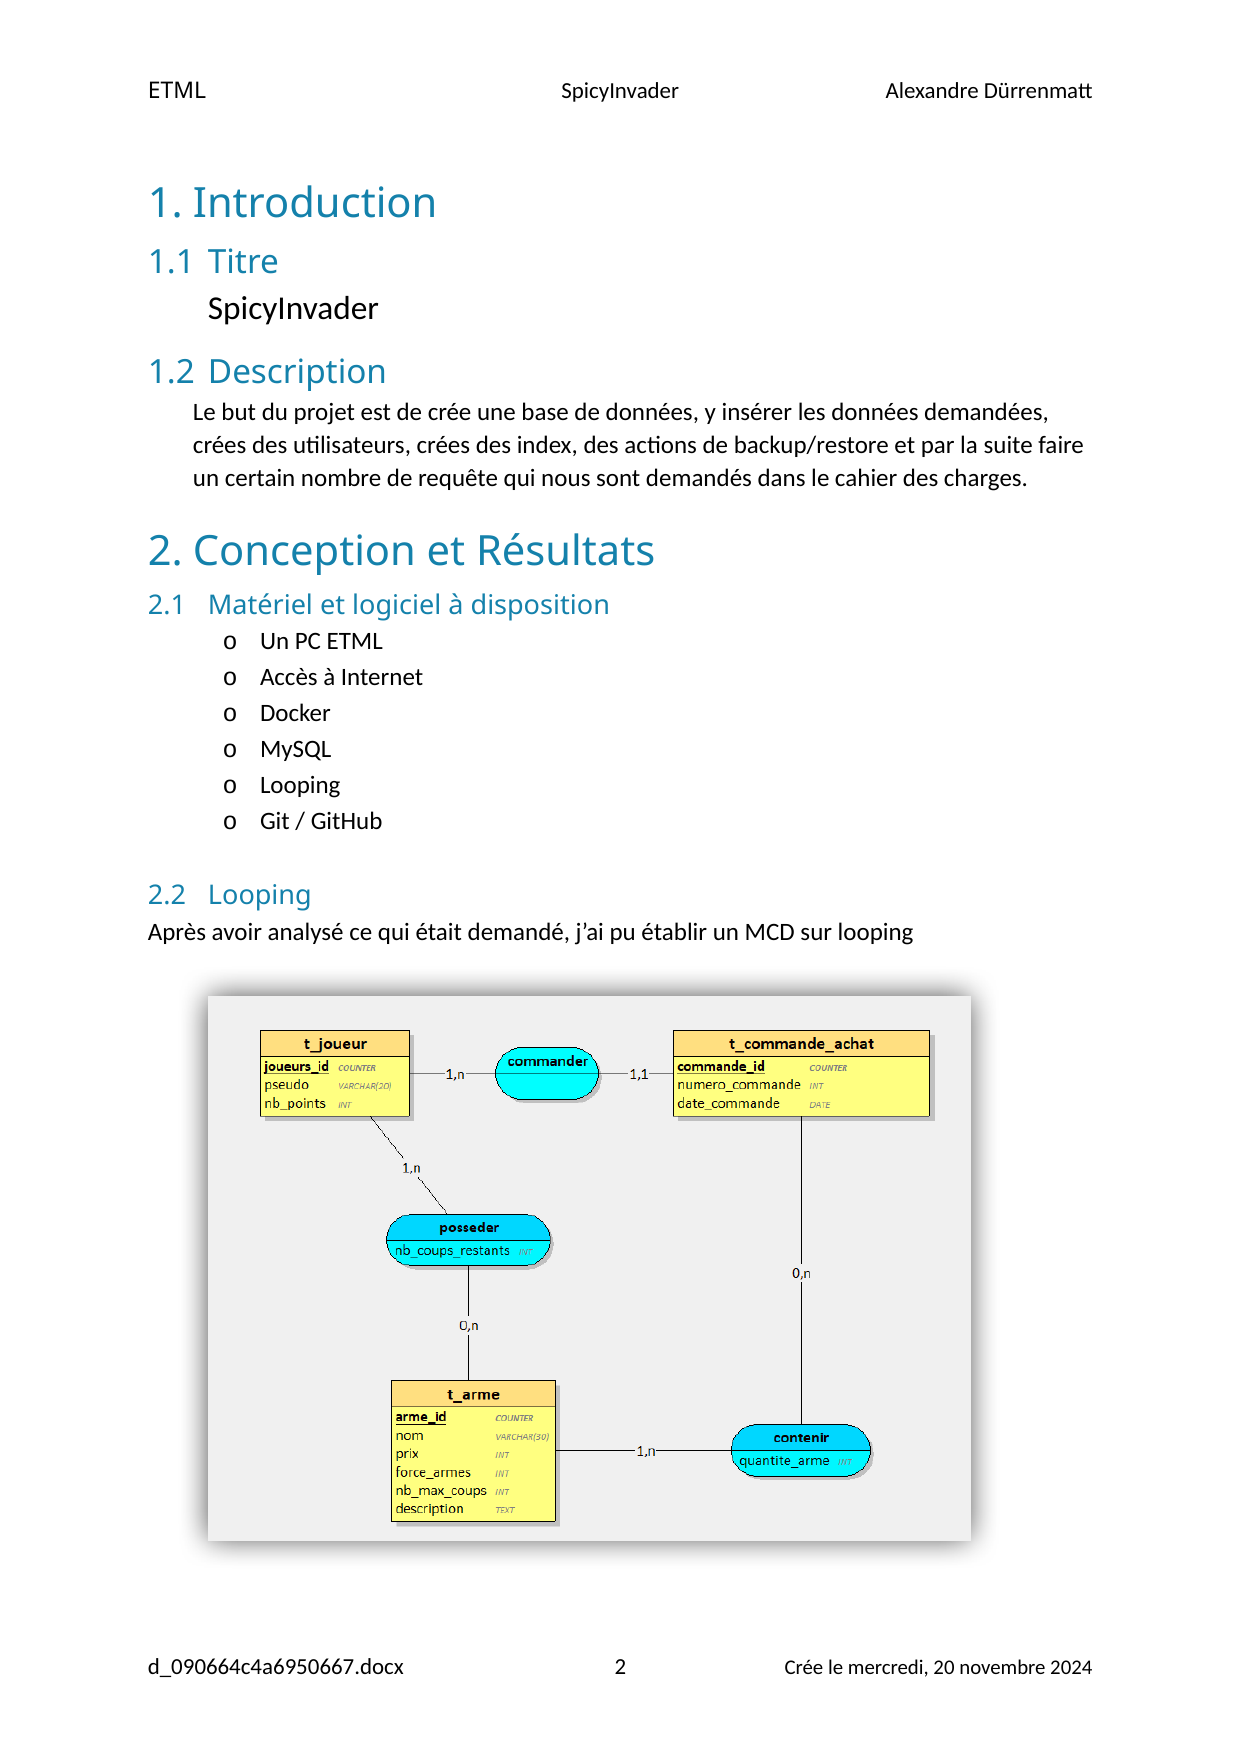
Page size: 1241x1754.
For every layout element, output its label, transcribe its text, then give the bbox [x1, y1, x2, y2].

subtitle Conception et Résultats [148, 520, 1093, 577]
list Docker [222, 697, 1093, 729]
list Git / GitHub [222, 805, 1093, 837]
list Looping [222, 769, 1093, 801]
subtitle Titre [148, 238, 1093, 283]
list Accès à Internet [222, 661, 1093, 693]
subtitle Matériel et logiciel à disposition [148, 586, 1093, 623]
list Un PC ETML [222, 626, 1093, 657]
picture [208, 996, 971, 1541]
list MySQL [222, 733, 1093, 765]
subtitle Description [148, 348, 1093, 393]
text Le but du projet est de crée une base de données, y insérer les données demandées, crées des utilisateurs, crées des index, des actions de backup/restore et par la suite faire un certain nombre de requête qui nous sont demandés dans le cahier des charges. [193, 397, 1093, 493]
subtitle Looping [148, 876, 1093, 913]
text SpicyInvader [208, 287, 1093, 328]
text Après avoir analysé ce qui était demandé, j’ai pu établir un MCD sur looping [148, 916, 1093, 946]
subtitle Introduction [148, 173, 1093, 229]
